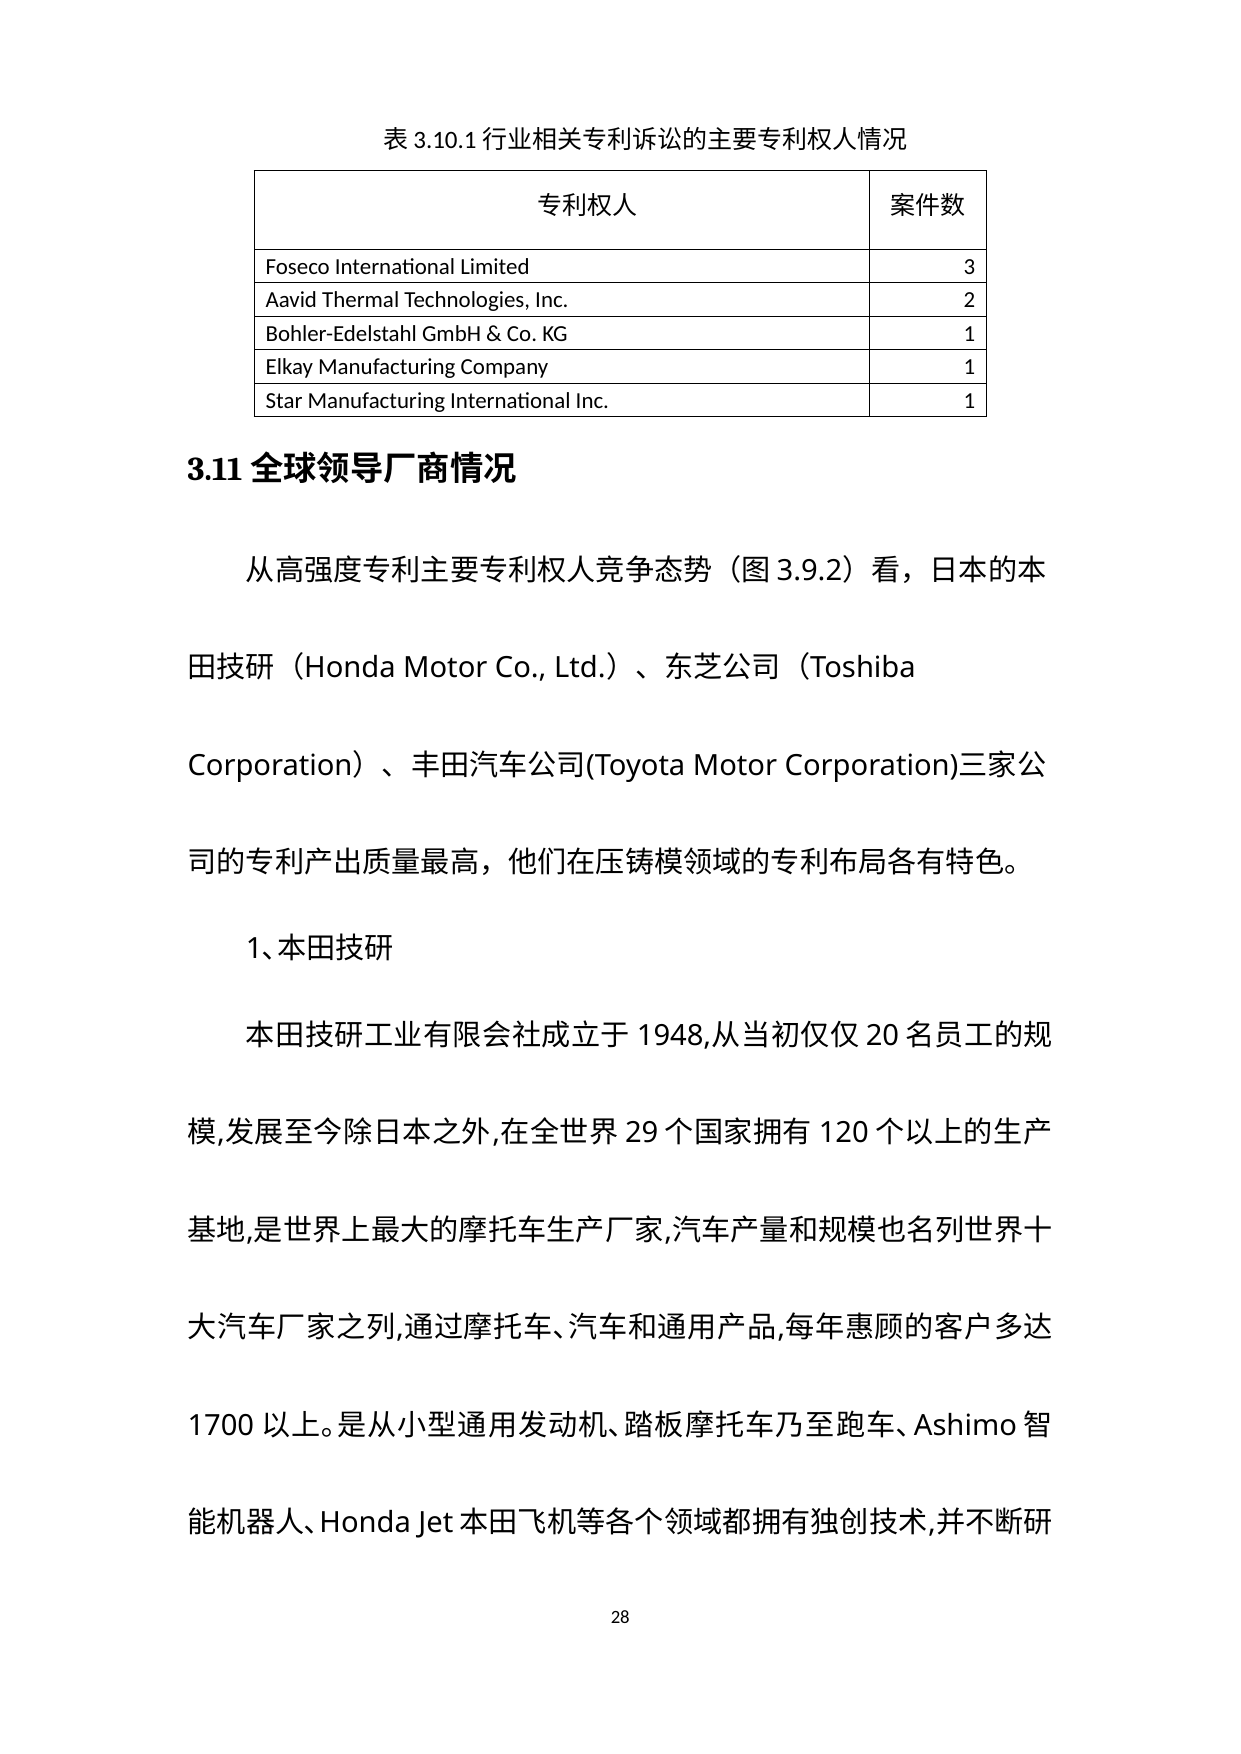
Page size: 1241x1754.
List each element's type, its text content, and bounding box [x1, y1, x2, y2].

subtitle 3.11 全球领导厂商情况 [187, 433, 1053, 498]
table_header 专利权人 [255, 171, 869, 248]
text 表3.10.1 行业相关专利诉讼的主要专利权人情况 [187, 105, 1053, 170]
table_cell 2 [870, 283, 986, 316]
table_cell 3 [870, 250, 986, 282]
text 1､本田技研 [187, 914, 1053, 979]
table_cell Elkay Manufacturing Company [255, 350, 869, 383]
table_cell Foseco International Limited [255, 250, 869, 282]
table_cell Star Manufacturing International Inc. [255, 384, 869, 416]
table_cell Bohler-Edelstahl GmbH & Co. KG [255, 317, 869, 349]
text 从高强度专利主要专利权人竞争态势（图3.9.2）看，日本的本田技研（Honda Motor Co., Ltd.）、东芝公司（Toshiba Corporation）、丰田汽车公司(Toyota Motor Corporation)三家公司的专利产出质量最高，他们在压铸模领域的专利布局各有特色。 [187, 535, 1053, 893]
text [187, 1000, 1053, 1552]
table_cell 1 [870, 384, 986, 416]
table_cell 1 [870, 317, 986, 349]
table_cell Aavid Thermal Technologies, Inc. [255, 283, 869, 316]
table_cell 1 [870, 350, 986, 383]
table_header 案件数 [870, 171, 986, 248]
